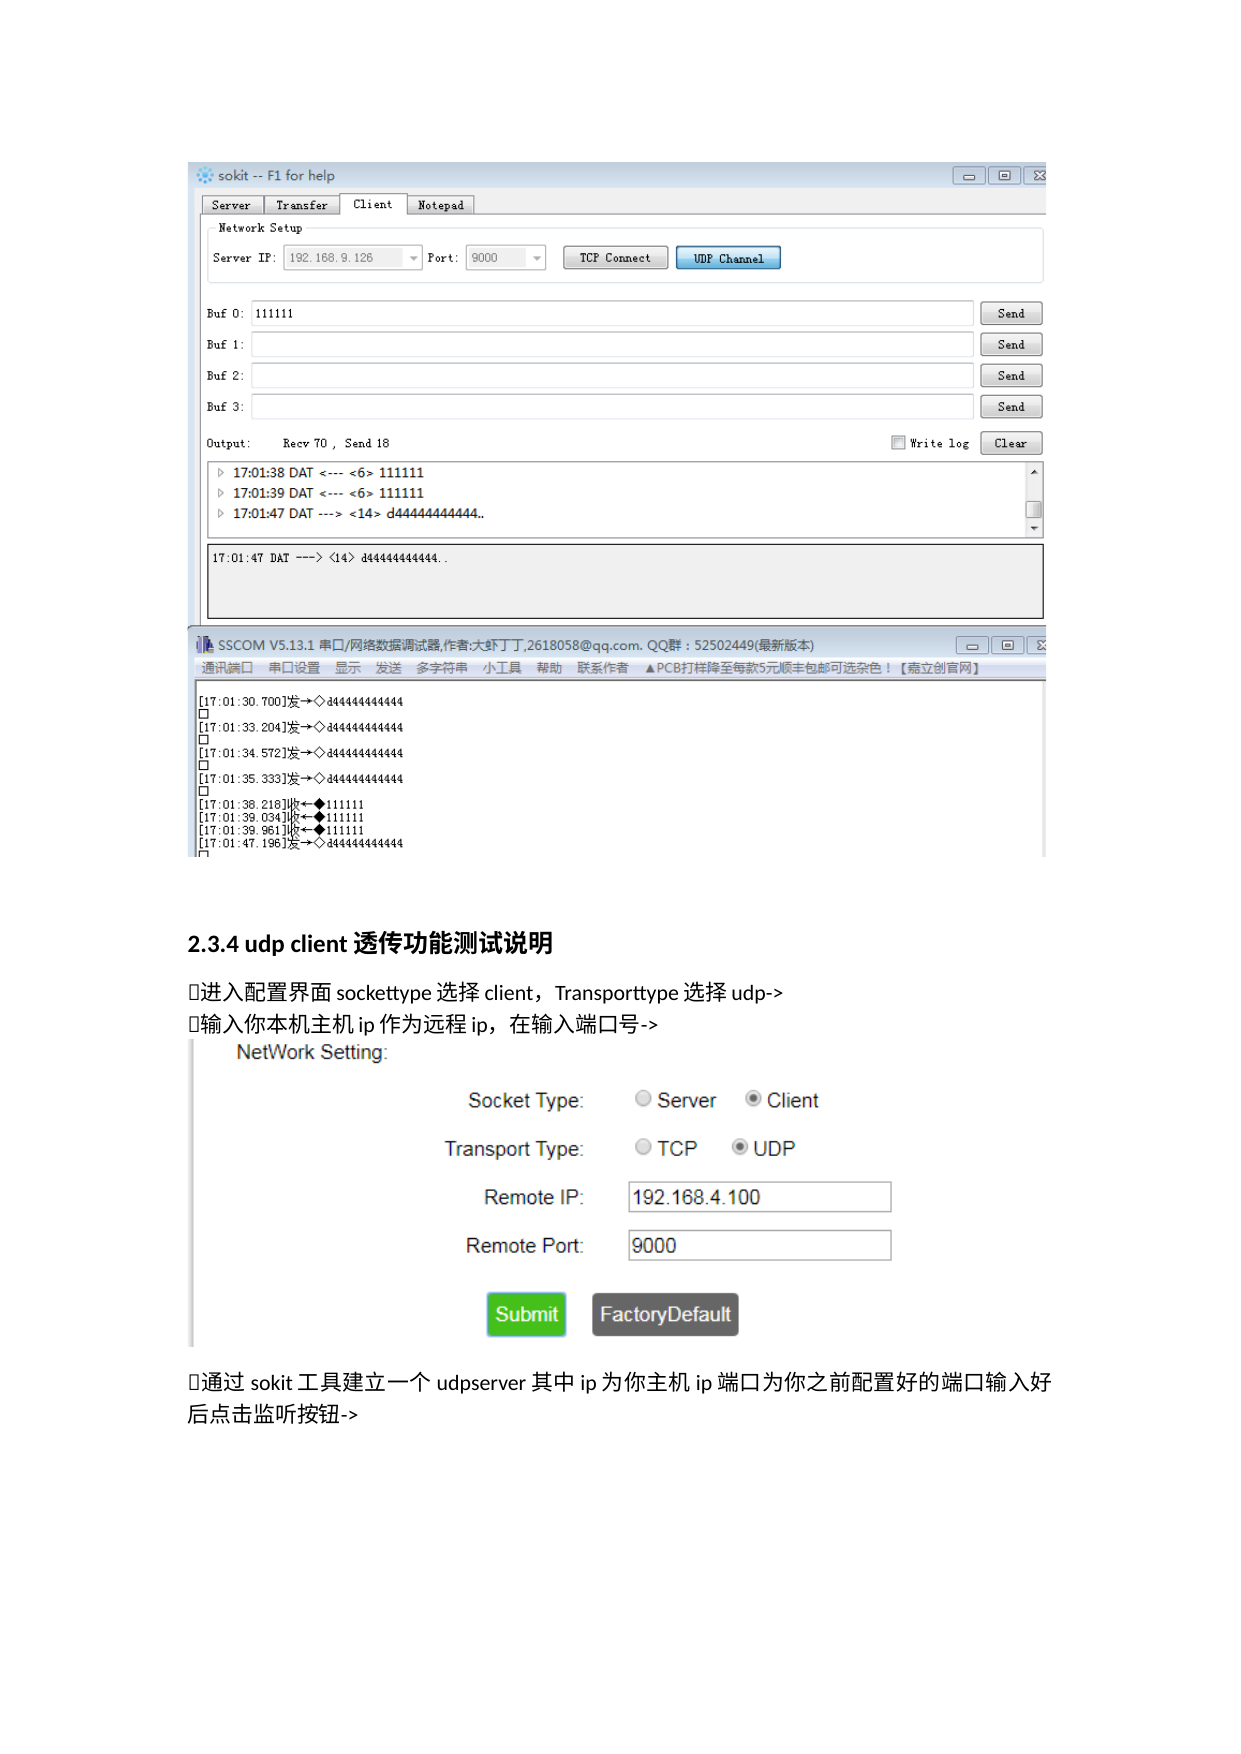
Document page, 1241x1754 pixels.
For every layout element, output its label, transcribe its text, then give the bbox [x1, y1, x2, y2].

list 进入配置界面sockettype选择client，Transporttype选择udp-> [187, 974, 1053, 1007]
list 通过sokit工具建立一个udpserver其中ip为你主机ip端口为你之前配置好的端口输入好后点击监听按钮-> [187, 1364, 1053, 1429]
picture [187, 1039, 1053, 1347]
picture [187, 162, 1047, 857]
list 2.3.4 udp client 透传功能测试说明 [187, 877, 1053, 974]
list 输入你本机主机ip作为远程ip，在输入端口号-> [187, 1007, 1053, 1039]
